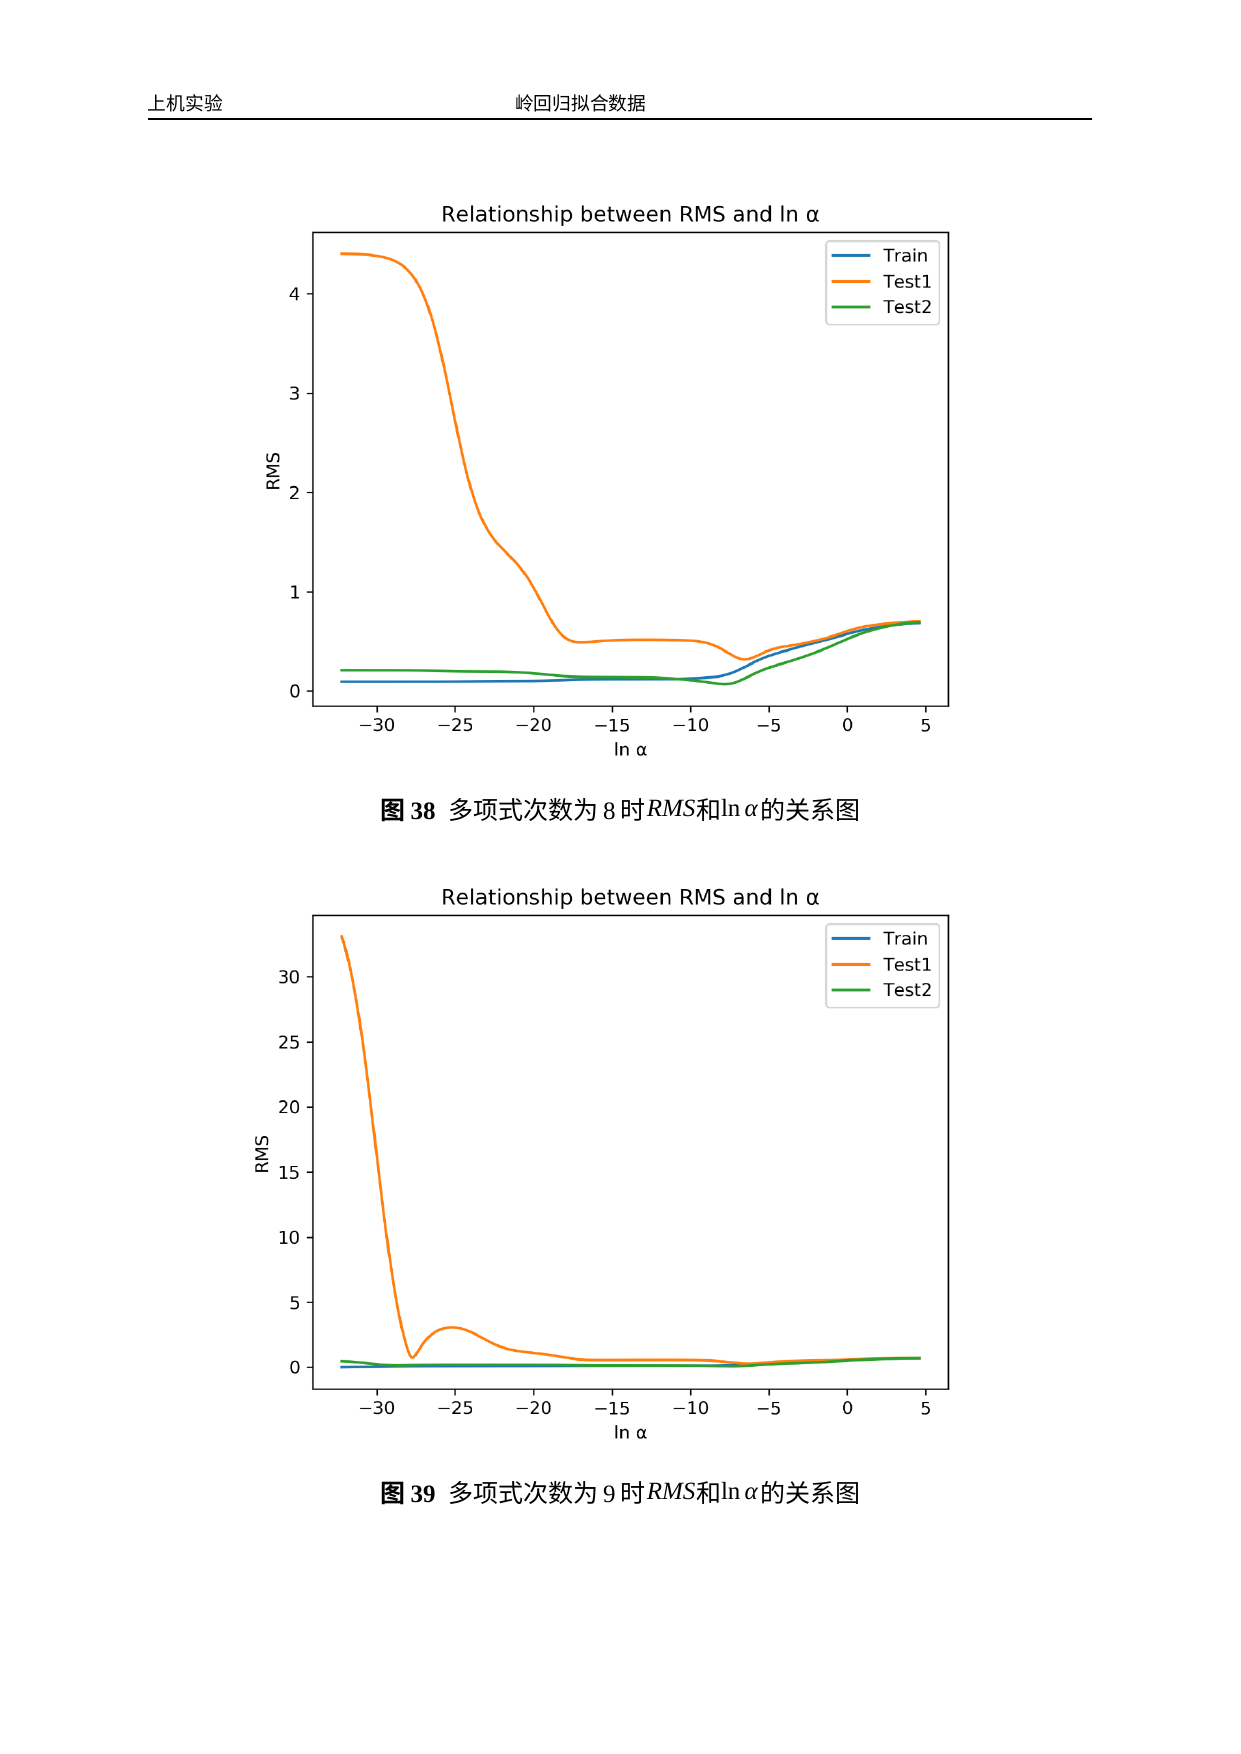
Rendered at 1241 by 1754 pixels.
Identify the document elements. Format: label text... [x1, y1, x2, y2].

picture [210, 841, 1030, 1456]
text 图39 多项式次数为9时和的关系图 [148, 1459, 1092, 1524]
picture [210, 158, 1030, 773]
text 图38 多项式次数为8时和的关系图 [148, 776, 1092, 841]
